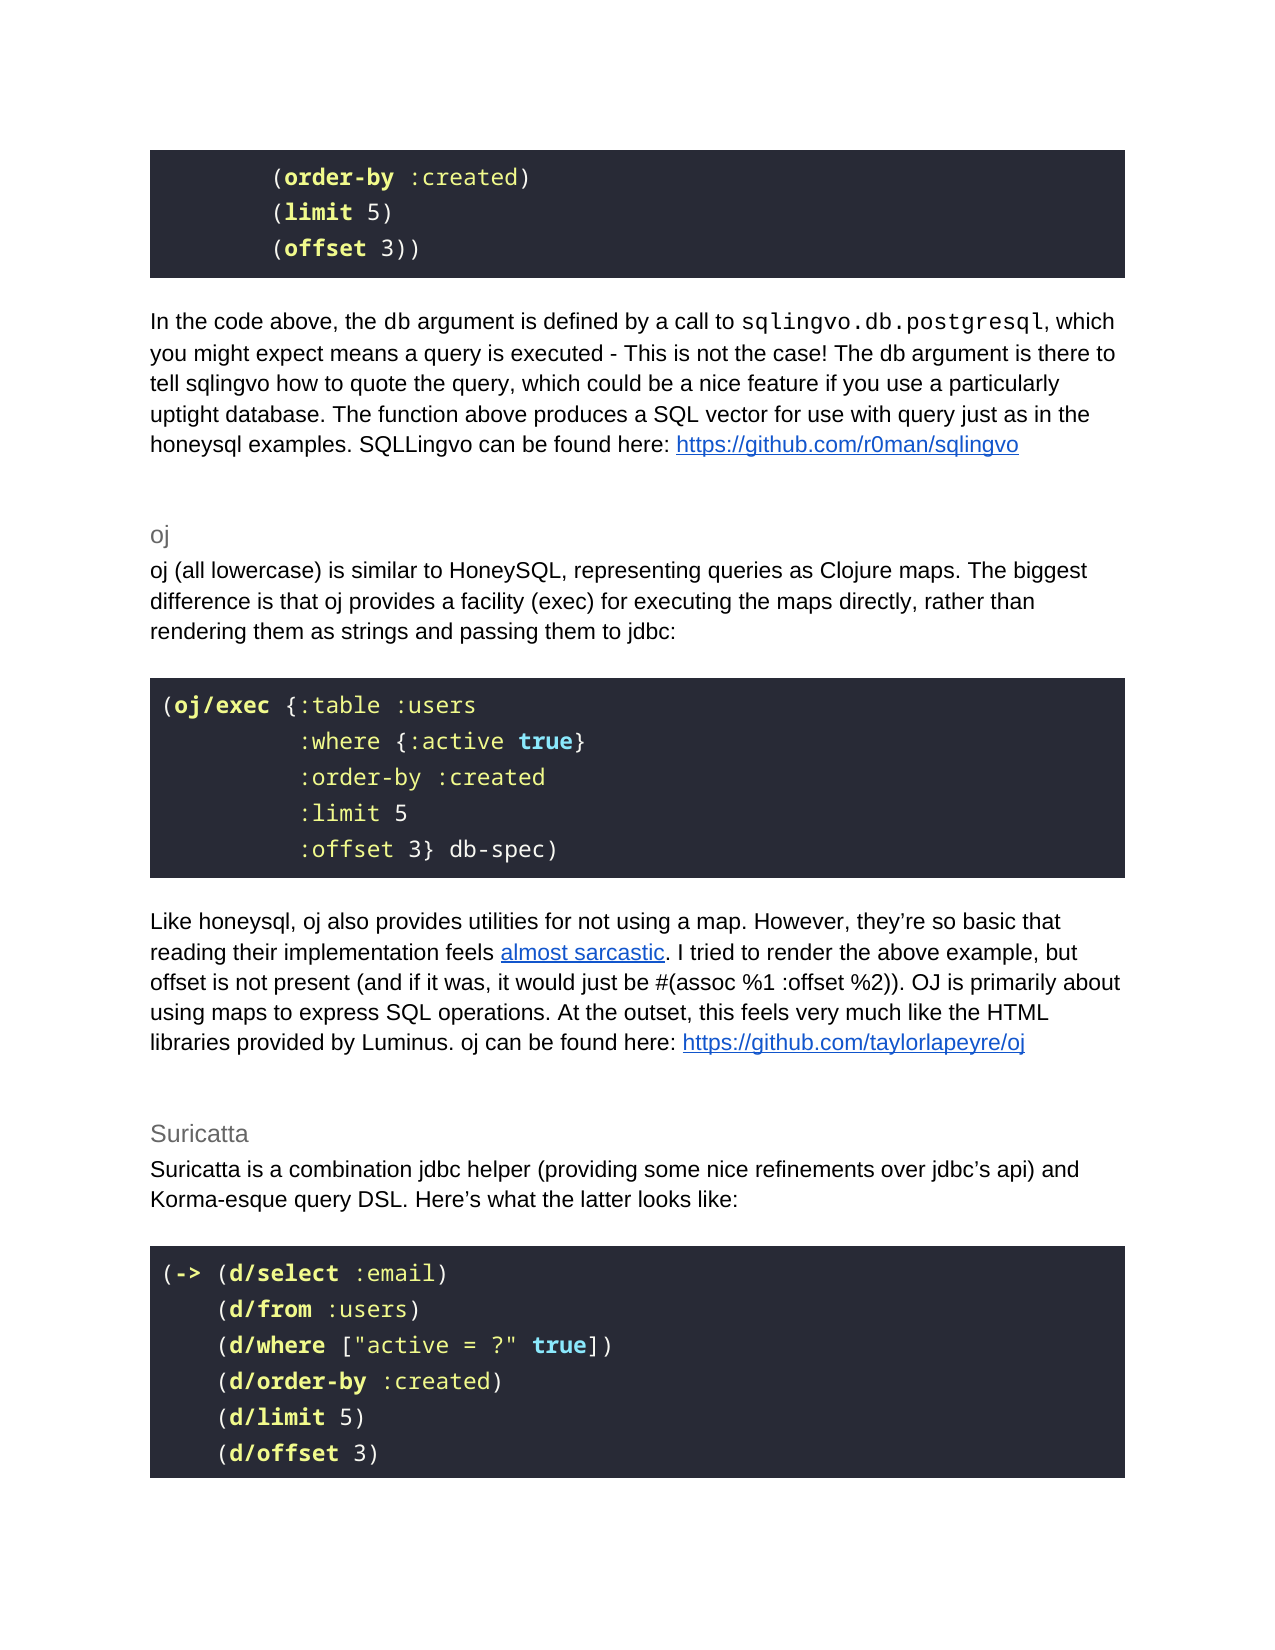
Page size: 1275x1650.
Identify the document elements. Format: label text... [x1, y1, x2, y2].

subtitle Suricatta [150, 1119, 1125, 1147]
text oj (all lowercase) is similar to HoneySQL, representing queries as Clojure maps. The biggest difference is that oj provides a facility (exec) for executing the maps directly, rather than rendering them as strings and passing them to jdbc: [150, 557, 1125, 644]
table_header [150, 1246, 1125, 1478]
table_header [150, 150, 1125, 278]
text In the code above, the db argument is defined by a call to sqlingvo.db.postgresql, which you might expect means a query is executed - This is not the case! The db argument is there to tell sqlingvo how to quote the query, which could be a nice feature if you use a particularly uptight database. The function above produces a SQL vector for use with query just as in the honeysql examples. SQLLingvo can be found here: https://github.com/r0man/sqlingvo [150, 308, 1125, 457]
table_header (oj/exec {:table :users :where {:active true} :order-by :created :limit 5 :offset 3} db-spec) [150, 678, 1125, 878]
text Suricatta is a combination jdbc helper (providing some nice refinements over jdbc’s api) and Korma-esque query DSL. Here’s what the latter looks like: [150, 1156, 1125, 1212]
text Like honeysql, oj also provides utilities for not using a map. However, they’re so basic that reading their implementation feels almost sarcastic. I tried to render the above example, but offset is not present (and if it was, it would just be #(assoc %1 :offset %2)). OJ is primarily about using maps to express SQL operations. At the outset, this feels very much like the HTML libraries provided by Luminus. oj can be found here: https://github.com/taylorlapeyre/oj [150, 908, 1125, 1055]
subtitle oj [150, 520, 1125, 549]
